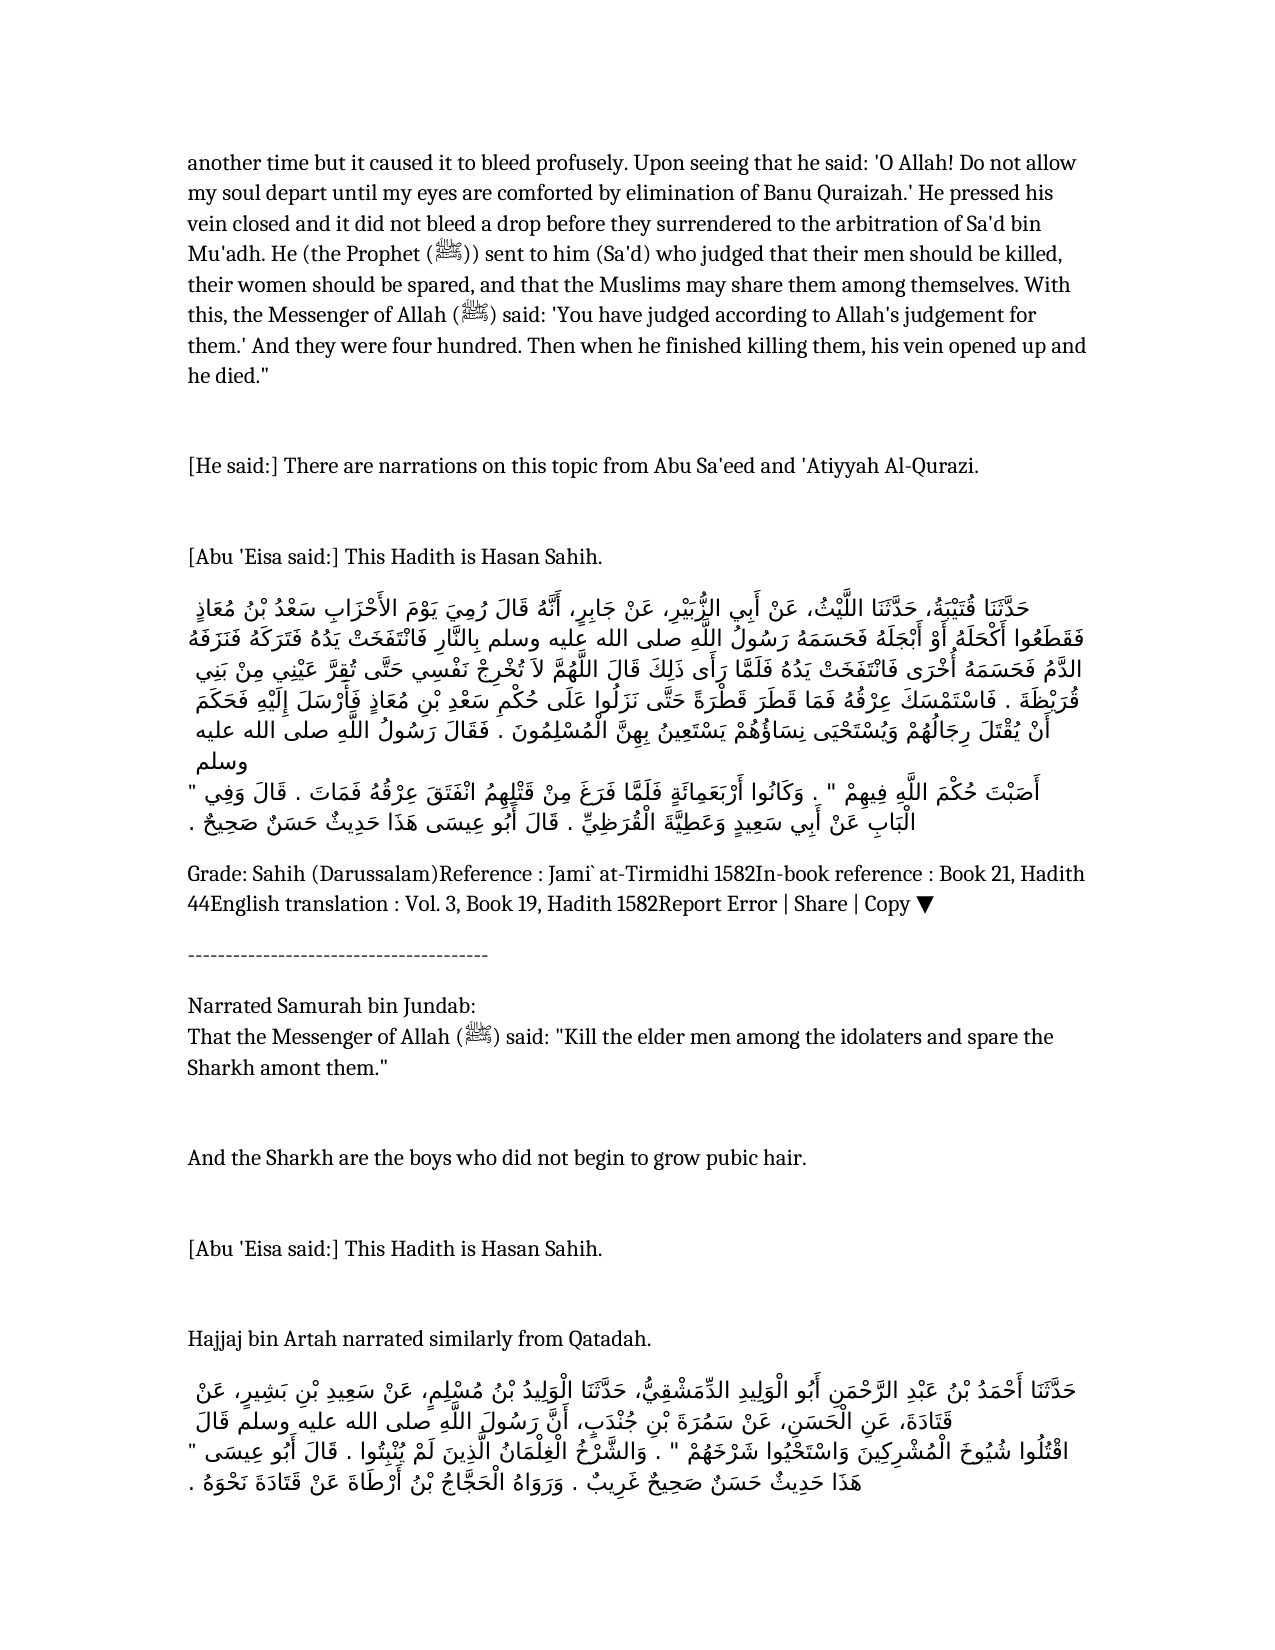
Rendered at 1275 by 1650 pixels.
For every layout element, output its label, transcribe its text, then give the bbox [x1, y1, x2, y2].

text حَدَّثَنَا قُتَيْبَةُ، حَدَّثَنَا اللَّيْثُ، عَنْ أَبِي الزُّبَيْرِ، عَنْ جَابِرٍ، أَنَّهُ قَالَ رُمِيَ يَوْمَ الأَحْزَابِ سَعْدُ بْنُ مُعَاذٍ فَقَطَعُوا أَكْحَلَهُ أَوْ أَبْجَلَهُ فَحَسَمَهُ رَسُولُ اللَّهِ صلى الله عليه وسلم بِالنَّارِ فَانْتَفَخَتْ يَدُهُ فَتَرَكَهُ فَنَزَفَهُ الدَّمُ فَحَسَمَهُ أُخْرَى فَانْتَفَخَتْ يَدُهُ فَلَمَّا رَأَى ذَلِكَ قَالَ اللَّهُمَّ لاَ تُخْرِجْ نَفْسِي حَتَّى تُقِرَّ عَيْنِي مِنْ بَنِي قُرَيْظَةَ ‏.‏ فَاسْتَمْسَكَ عِرْقُهُ فَمَا قَطَرَ قَطْرَةً حَتَّى نَزَلُوا عَلَى حُكْمِ سَعْدِ بْنِ مُعَاذٍ فَأَرْسَلَ إِلَيْهِ فَحَكَمَ أَنْ يُقْتَلَ رِجَالُهُمْ وَيُسْتَحْيَى نِسَاؤُهُمْ يَسْتَعِينُ بِهِنَّ الْمُسْلِمُونَ ‏.‏ فَقَالَ رَسُولُ اللَّهِ صلى الله عليه وسلم ‏ "‏ أَصَبْتَ حُكْمَ اللَّهِ فِيهِمْ ‏"‏ ‏.‏ وَكَانُوا أَرْبَعَمِائَةٍ فَلَمَّا فَرَغَ مِنْ قَتْلِهِمُ انْفَتَقَ عِرْقُهُ فَمَاتَ ‏.‏ قَالَ وَفِي الْبَابِ عَنْ أَبِي سَعِيدٍ وَعَطِيَّةَ الْقُرَظِيِّ ‏.‏ قَالَ أَبُو عِيسَى هَذَا حَدِيثٌ حَسَنٌ صَحِيحٌ ‏.‏ [187, 595, 1087, 836]
text حَدَّثَنَا أَحْمَدُ بْنُ عَبْدِ الرَّحْمَنِ أَبُو الْوَلِيدِ الدِّمَشْقِيُّ، حَدَّثَنَا الْوَلِيدُ بْنُ مُسْلِمٍ، عَنْ سَعِيدِ بْنِ بَشِيرٍ، عَنْ قَتَادَةَ، عَنِ الْحَسَنِ، عَنْ سَمُرَةَ بْنِ جُنْدَبٍ، أَنَّ رَسُولَ اللَّهِ صلى الله عليه وسلم قَالَ ‏ "‏ اقْتُلُوا شُيُوخَ الْمُشْرِكِينَ وَاسْتَحْيُوا شَرْخَهُمْ ‏"‏ ‏.‏ وَالشَّرْخُ الْغِلْمَانُ الَّذِينَ لَمْ يُنْبِتُوا ‏.‏ قَالَ أَبُو عِيسَى هَذَا حَدِيثٌ حَسَنٌ صَحِيحٌ غَرِيبٌ ‏.‏ وَرَوَاهُ الْحَجَّاجُ بْنُ أَرْطَاةَ عَنْ قَتَادَةَ نَحْوَهُ ‏.‏ [187, 1377, 1087, 1496]
text ---------------------------------------- [187, 942, 1087, 969]
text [187, 150, 1087, 570]
text Narrated Samurah bin Jundab: That the Messenger of Allah (ﷺ) said: "Kill the elder men among the idolaters and spare the Sharkh amont them." And the Sharkh are the boys who did not begin to grow pubic hair. [Abu 'Eisa said:] This Hadith is Hasan Sahih. Hajjaj bin Artah narrated similarly from Qatadah. [187, 993, 1087, 1353]
text Grade: Sahih (Darussalam)Reference : Jami` at-Tirmidhi 1582In-book reference : Book 21, Hadith 44English translation : Vol. 3, Book 19, Hadith 1582Report Error | Share | Copy ▼ [187, 861, 1087, 918]
